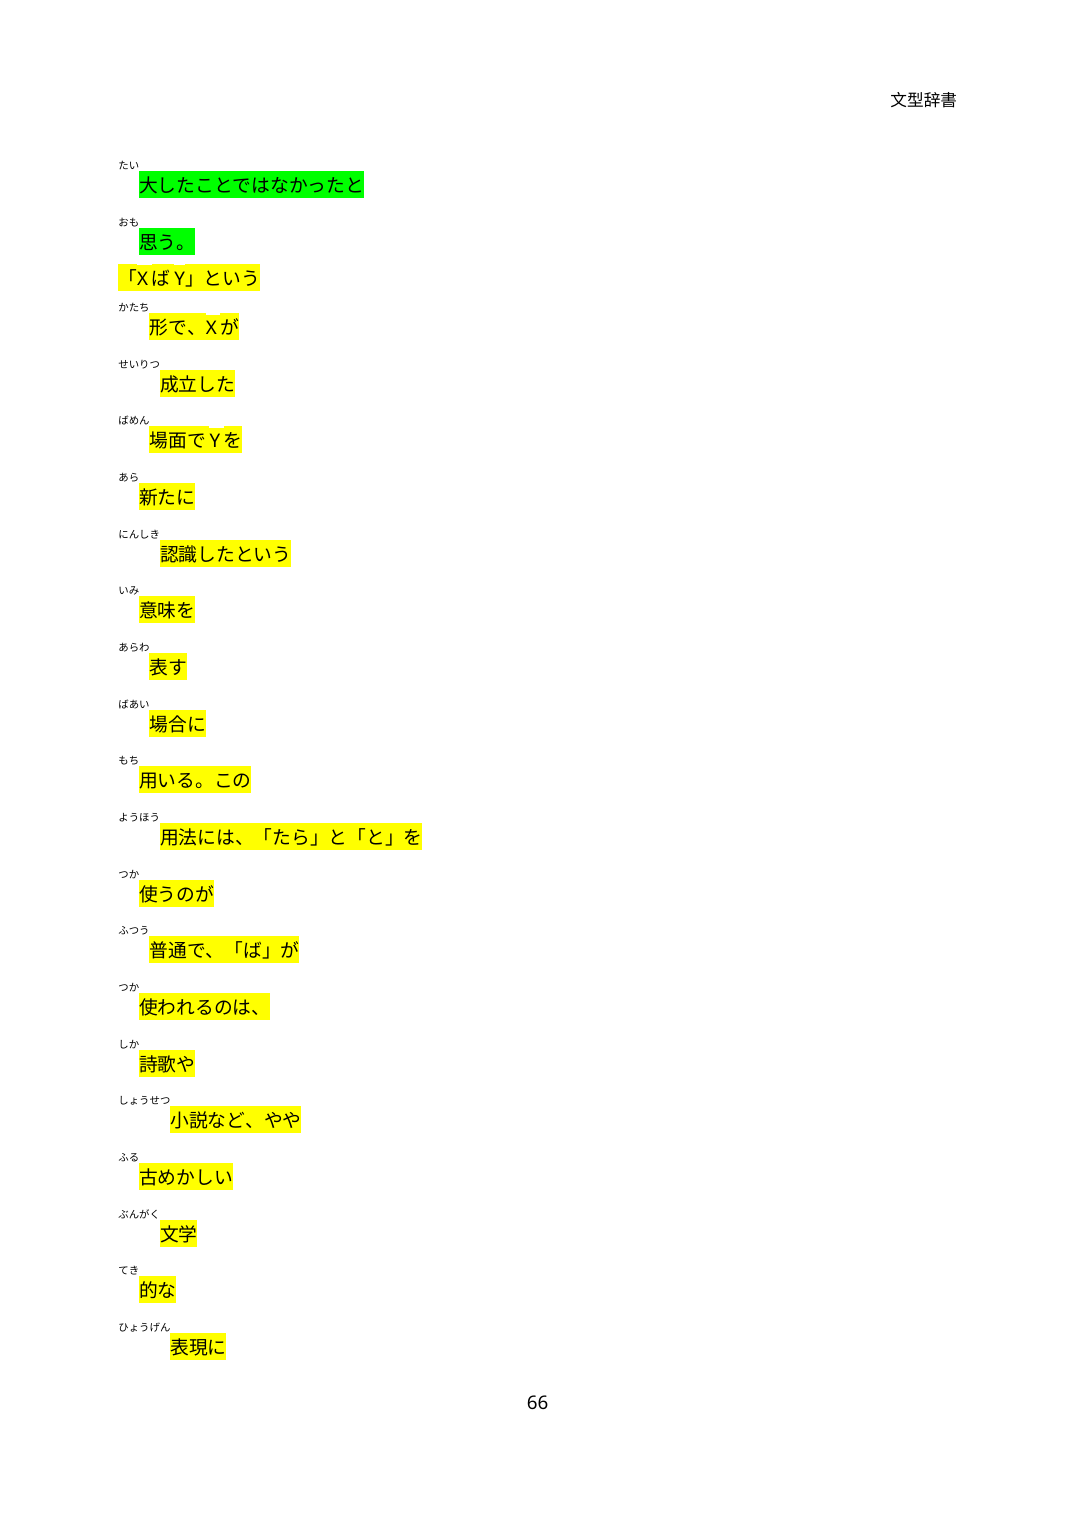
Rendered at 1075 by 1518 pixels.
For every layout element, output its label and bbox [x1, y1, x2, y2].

text [118, 150, 957, 1368]
